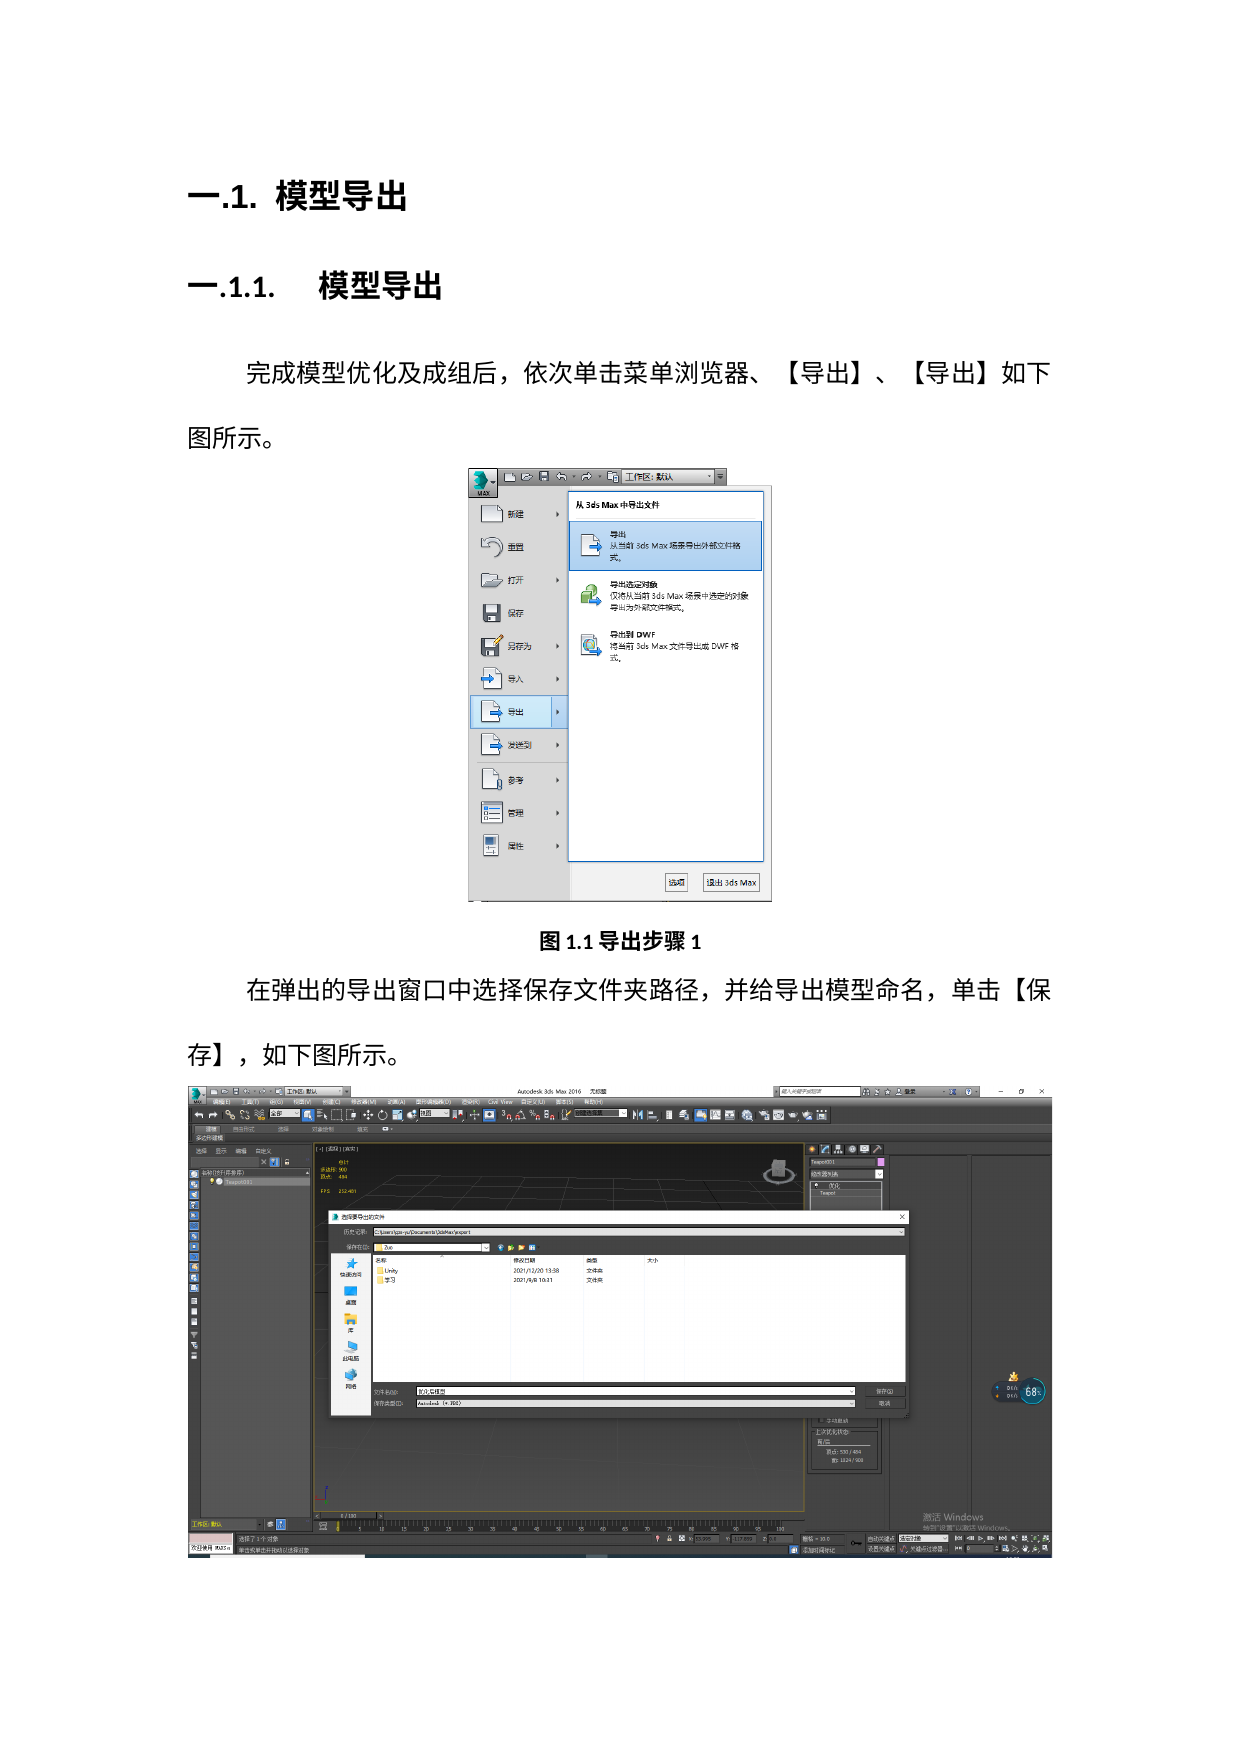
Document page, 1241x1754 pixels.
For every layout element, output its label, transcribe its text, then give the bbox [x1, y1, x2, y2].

picture [468, 468, 772, 902]
text 在弹出的导出窗口中选择保存文件夹路径，并给导出模型命名，单击【保存】，如下图所示。 [187, 956, 1053, 1086]
list 图1.1 导出步骤1 [187, 924, 1053, 956]
text 完成模型优化及成组后，依次单击菜单浏览器、【导出】、【导出】如下图所示。 [187, 339, 1053, 469]
subtitle 模型导出 [187, 162, 1053, 227]
picture [188, 1086, 1053, 1558]
subtitle 模型导出 [187, 251, 1053, 316]
